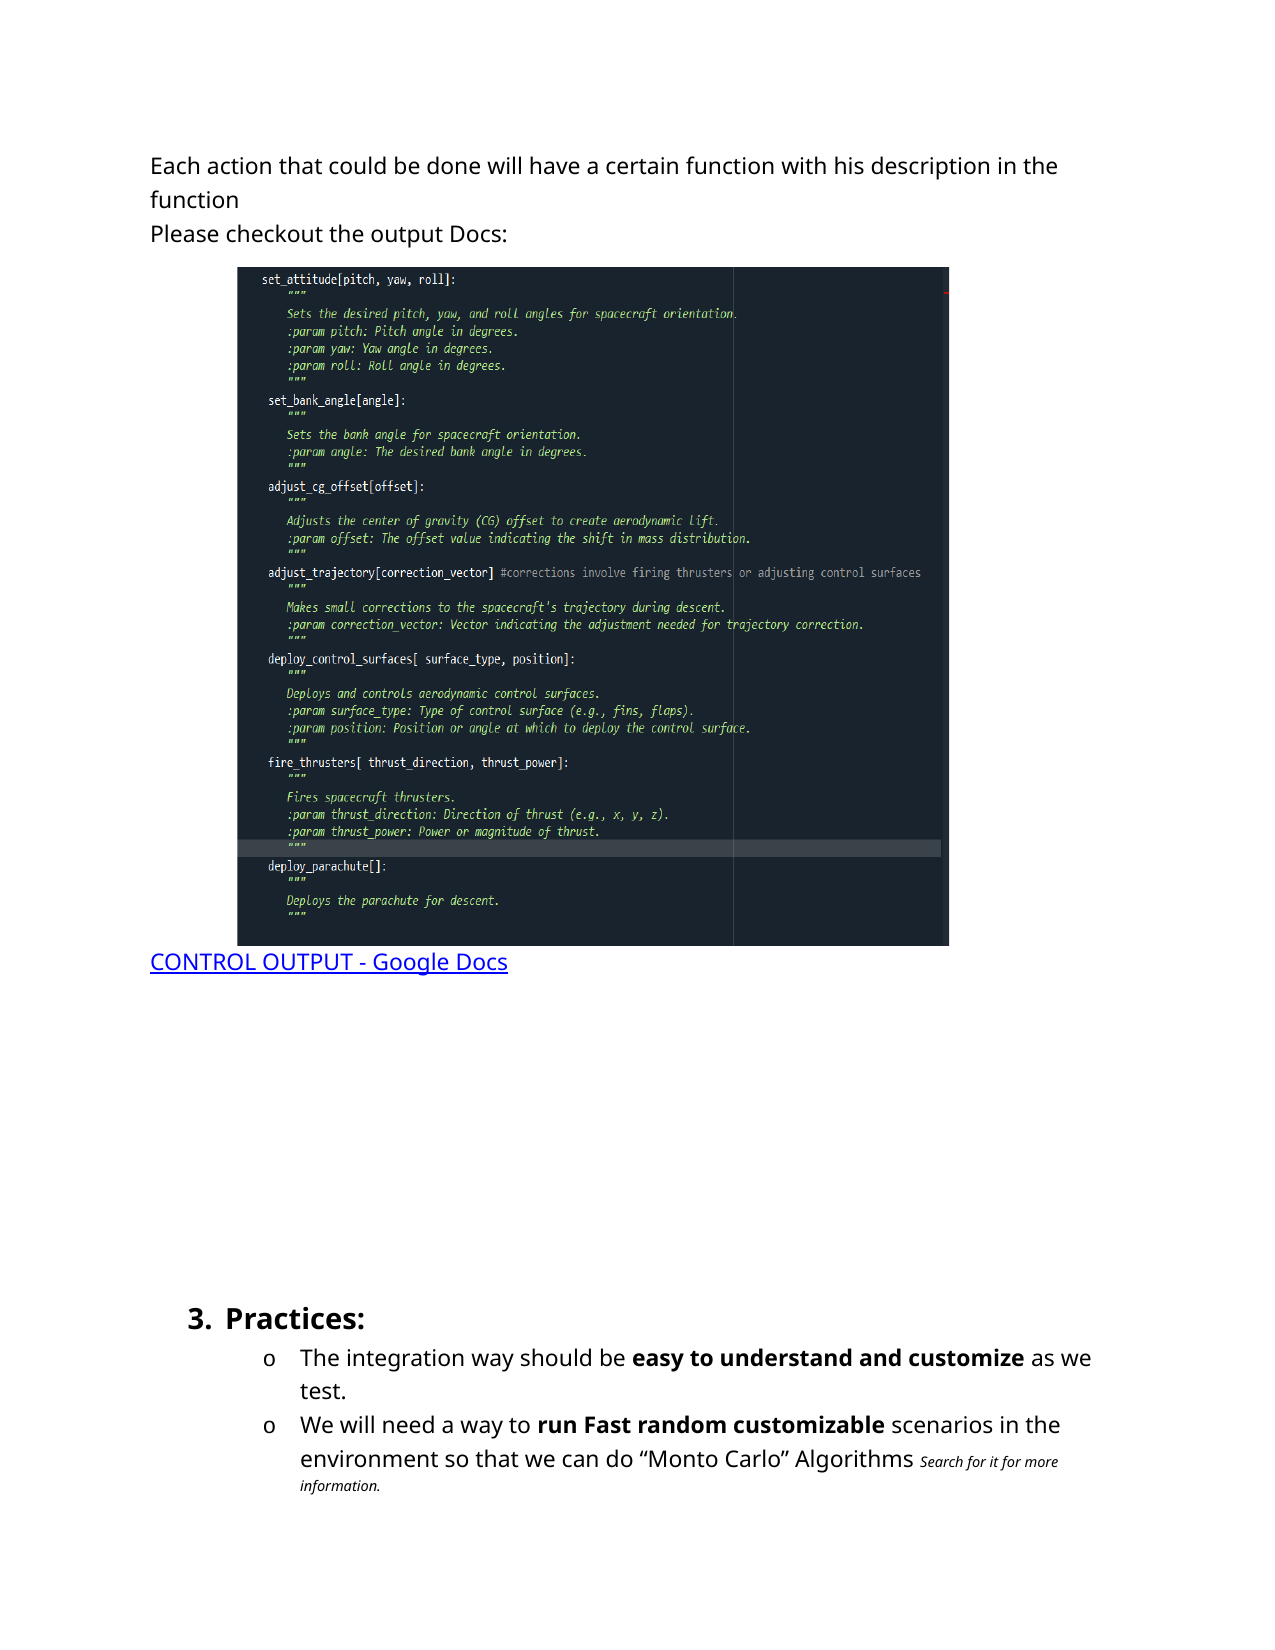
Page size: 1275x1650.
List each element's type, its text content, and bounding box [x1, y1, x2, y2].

list The integration way should be easy to understand and customize as we test. [262, 1341, 1125, 1407]
list We will need a way to run Fast random customizable scenarios in the environment so that we can do “Monto Carlo” Algorithms Search for it for more information. [262, 1409, 1125, 1496]
picture [237, 267, 950, 946]
list Practices: [187, 1299, 1125, 1338]
